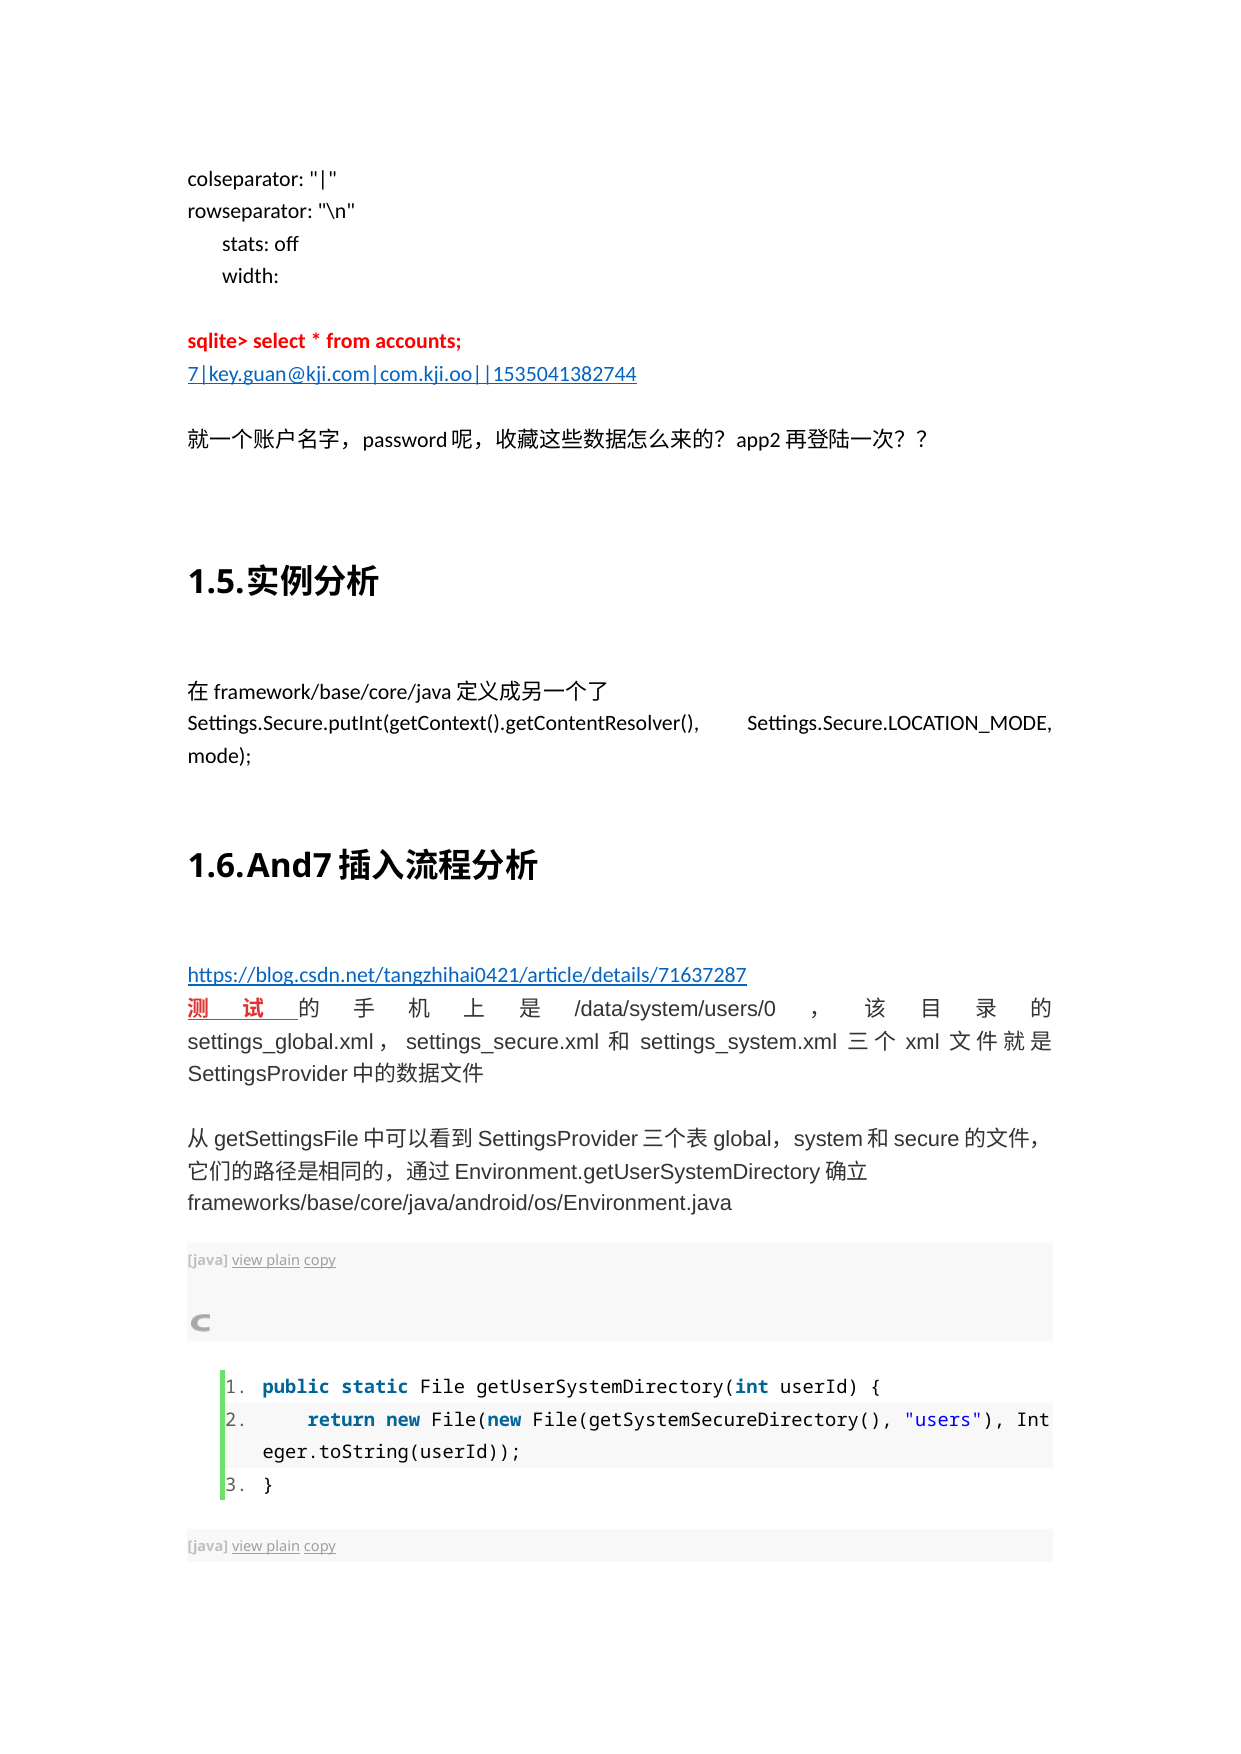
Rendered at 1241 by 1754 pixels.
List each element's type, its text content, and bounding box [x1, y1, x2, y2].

text colseparator: "|" [187, 162, 1053, 194]
text 就一个账户名字，password呢，收藏这些数据怎么来的？app2再登陆一次？？ [187, 422, 1053, 454]
subtitle 实例分析 [187, 547, 1053, 612]
text sqlite> select * from accounts; [187, 324, 1053, 357]
list return new File(new File(getSystemSecureDirectory(), "users"), Integer.toString(userId)); [225, 1403, 1053, 1468]
text Settings.Secure.putInt(getContext().getContentResolver(), Settings.Secure.LOCATION_MODE, mode); [187, 706, 1053, 771]
text [java] view plain copy [187, 1243, 1053, 1276]
text frameworks/base/core/java/android/os/Environment.java [187, 1186, 1053, 1218]
text [java] view plain copy [187, 1529, 1053, 1562]
text 7|key.guan@kji.com|com.kji.oo||1535041382744 [187, 357, 1053, 389]
text stats: off [187, 227, 1053, 259]
text width: [187, 259, 1053, 292]
picture [191, 1313, 210, 1332]
subtitle And7插入流程分析 [187, 831, 1053, 896]
list public static File getUserSystemDirectory(int userId) { [225, 1370, 1053, 1403]
list } [225, 1468, 1053, 1500]
text https://blog.csdn.net/tangzhihai0421/article/details/71637287 [187, 958, 1053, 991]
text rowseparator: "\n" [187, 194, 1053, 227]
text 测试的手机上是/data/system/users/0，该目录的settings_global.xml，settings_secure.xml和settings_system.xml三个xml文件就是SettingsProvider中的数据文件 [187, 991, 1053, 1088]
text 从getSettingsFile中可以看到SettingsProvider三个表global，system和secure的文件，它们的路径是相同的，通过Environment.getUserSystemDirectory确立 [187, 1121, 1053, 1186]
text 在framework/base/core/java定义成另一个了 [187, 674, 1053, 706]
